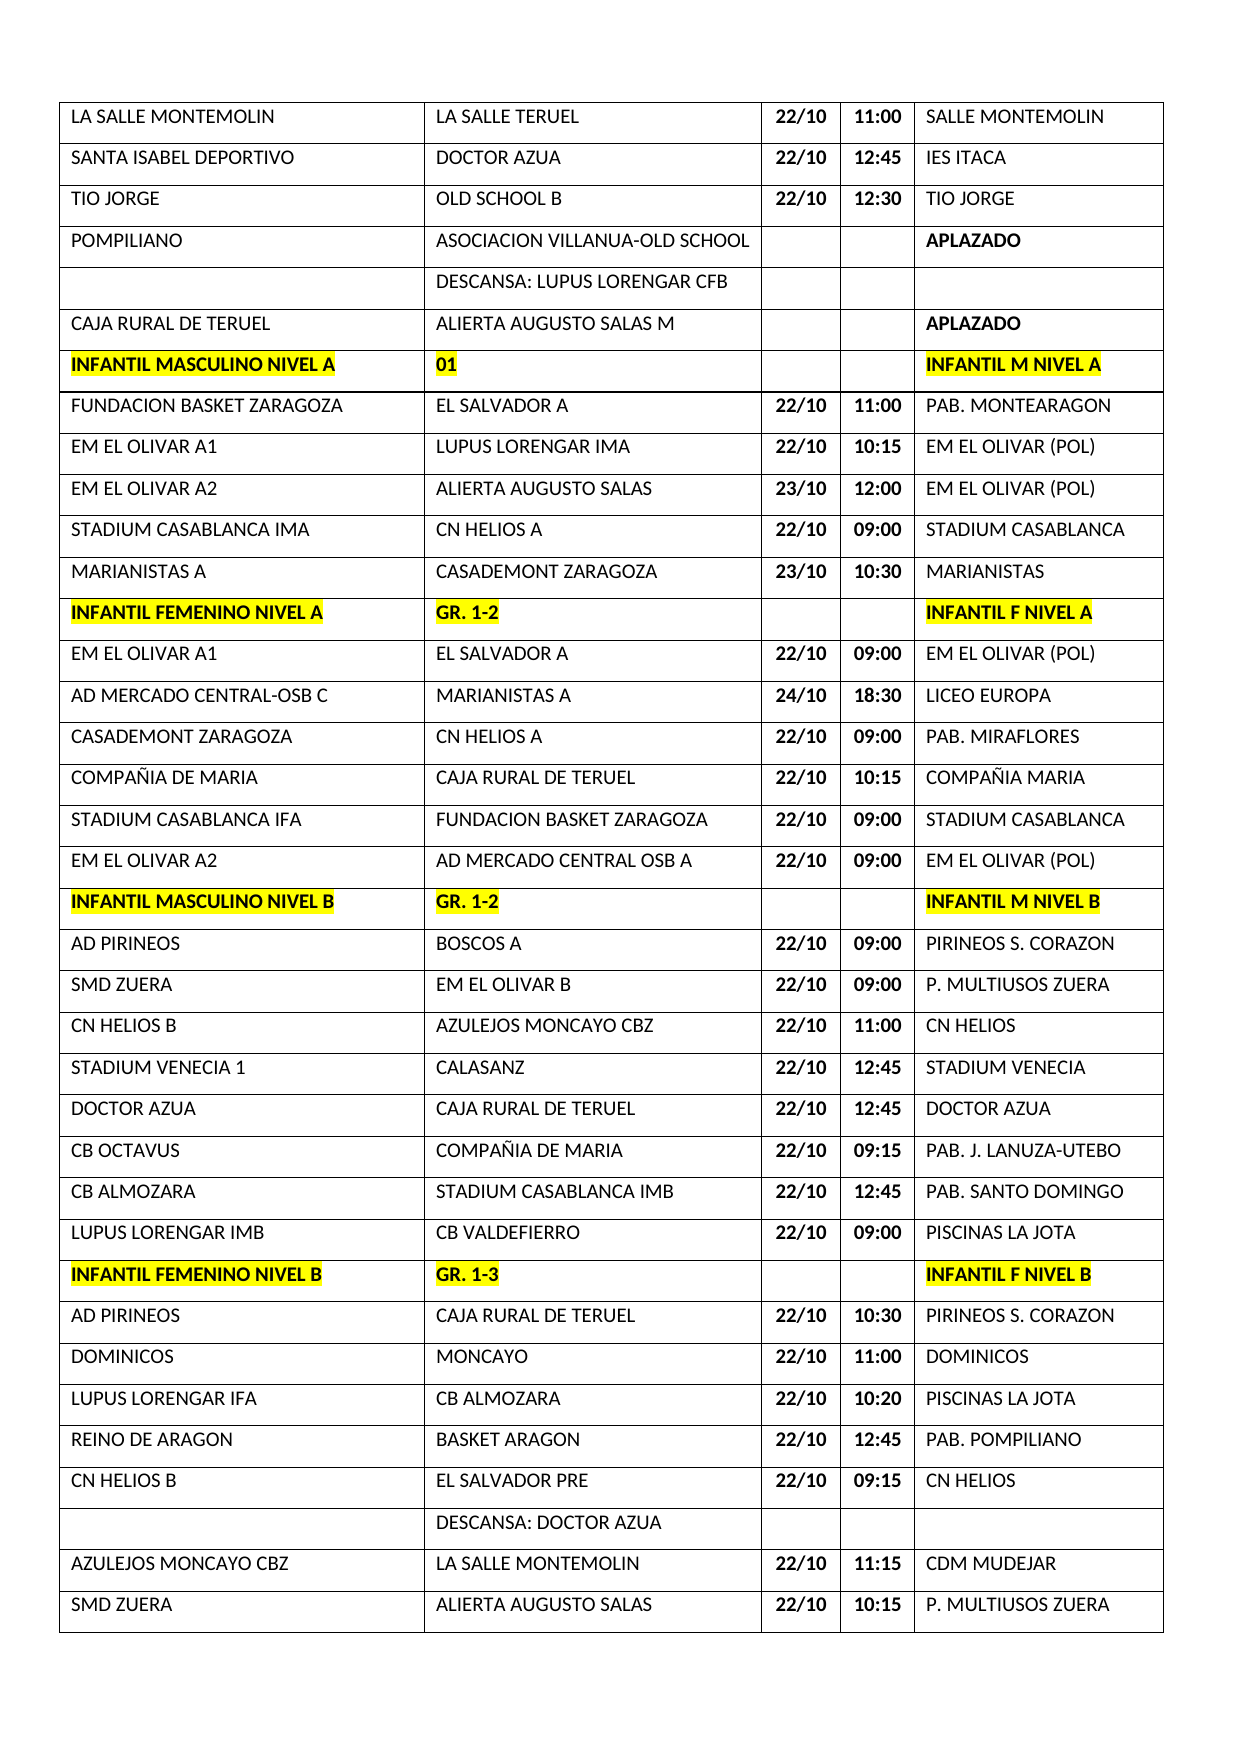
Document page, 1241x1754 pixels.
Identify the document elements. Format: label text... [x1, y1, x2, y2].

table_cell 22/10 [762, 1592, 840, 1632]
table_cell DOCTOR AZUA [60, 1095, 424, 1136]
table_cell 10:15 [841, 1592, 914, 1632]
table_cell [841, 1509, 914, 1549]
table_cell MARIANISTAS A [425, 682, 761, 722]
table_cell 22/10 [762, 806, 840, 846]
table_cell ALIERTA AUGUSTO SALAS M [425, 310, 761, 350]
table_cell MONCAYO [425, 1344, 761, 1384]
table_cell FUNDACION BASKET ZARAGOZA [425, 806, 761, 846]
table_cell CB VALDEFIERRO [425, 1220, 761, 1260]
table_cell [60, 1509, 424, 1549]
table_cell 22/10 [762, 1550, 840, 1591]
table_cell PISCINAS LA JOTA [915, 1220, 1163, 1260]
table_cell 12:00 [841, 475, 914, 515]
table_cell 22/10 [762, 930, 840, 970]
table_cell TIO JORGE [915, 186, 1163, 226]
table_cell INFANTIL FEMENINO NIVEL B [60, 1261, 424, 1301]
table_cell 12:45 [841, 1178, 914, 1218]
table_cell [762, 227, 840, 267]
table_cell STADIUM VENECIA 1 [60, 1054, 424, 1094]
table_cell TIO JORGE [60, 186, 424, 226]
table_cell STADIUM CASABLANCA IFA [60, 806, 424, 846]
table_cell CB ALMOZARA [60, 1178, 424, 1218]
table_cell COMPAÑIA MARIA [915, 765, 1163, 805]
table_cell LUPUS LORENGAR IMB [60, 1220, 424, 1260]
table_cell CASADEMONT ZARAGOZA [425, 558, 761, 598]
table_cell INFANTIL F NIVEL B [915, 1261, 1163, 1301]
table_cell 10:15 [841, 765, 914, 805]
table_cell 22/10 [762, 103, 840, 143]
table_cell ALIERTA AUGUSTO SALAS [425, 1592, 761, 1632]
table_cell PAB. POMPILIANO [915, 1426, 1163, 1467]
table_cell 22/10 [762, 1220, 840, 1260]
table_cell CDM MUDEJAR [915, 1550, 1163, 1591]
table_cell FUNDACION BASKET ZARAGOZA [60, 393, 424, 433]
table_cell 22/10 [762, 1095, 840, 1136]
table_cell SALLE MONTEMOLIN [915, 103, 1163, 143]
table_cell SANTA ISABEL DEPORTIVO [60, 144, 424, 184]
table_cell [841, 310, 914, 350]
table_cell LA SALLE MONTEMOLIN [60, 103, 424, 143]
table_cell 22/10 [762, 723, 840, 763]
table_cell 09:00 [841, 516, 914, 557]
table_cell 09:00 [841, 806, 914, 846]
table_cell 22/10 [762, 847, 840, 888]
table_cell GR. 1-3 [425, 1261, 761, 1301]
table_cell [762, 310, 840, 350]
table_cell 22/10 [762, 971, 840, 1012]
table_cell EL SALVADOR A [425, 393, 761, 433]
table_cell EM EL OLIVAR (POL) [915, 434, 1163, 474]
table_cell P. MULTIUSOS ZUERA [915, 971, 1163, 1012]
table_cell INFANTIL F NIVEL A [915, 599, 1163, 639]
table_cell STADIUM CASABLANCA [915, 516, 1163, 557]
table_cell AZULEJOS MONCAYO CBZ [425, 1013, 761, 1053]
table_cell 23/10 [762, 475, 840, 515]
table_cell 22/10 [762, 1385, 840, 1425]
table_cell PAB. MONTEARAGON [915, 393, 1163, 433]
table_cell 11:00 [841, 393, 914, 433]
table_cell 12:45 [841, 1426, 914, 1467]
table_cell EM EL OLIVAR A1 [60, 434, 424, 474]
table_cell INFANTIL MASCULINO NIVEL B [60, 889, 424, 929]
table_cell EL SALVADOR A [425, 641, 761, 681]
table_cell 22/10 [762, 1344, 840, 1384]
table_cell LICEO EUROPA [915, 682, 1163, 722]
table_cell [841, 1261, 914, 1301]
table_cell LUPUS LORENGAR IMA [425, 434, 761, 474]
table_cell 11:00 [841, 103, 914, 143]
table_cell EM EL OLIVAR (POL) [915, 847, 1163, 888]
table_cell EL SALVADOR PRE [425, 1468, 761, 1508]
table_cell IES ITACA [915, 144, 1163, 184]
table_cell AD PIRINEOS [60, 930, 424, 970]
table_cell LUPUS LORENGAR IFA [60, 1385, 424, 1425]
table_cell CN HELIOS B [60, 1468, 424, 1508]
table_cell STADIUM VENECIA [915, 1054, 1163, 1094]
table_cell CN HELIOS [915, 1013, 1163, 1053]
table_cell CAJA RURAL DE TERUEL [425, 1302, 761, 1342]
table_cell 09:00 [841, 1220, 914, 1260]
table_cell SMD ZUERA [60, 971, 424, 1012]
table_cell 12:45 [841, 1095, 914, 1136]
table_cell LA SALLE TERUEL [425, 103, 761, 143]
table_cell PAB. J. LANUZA-UTEBO [915, 1137, 1163, 1177]
table_cell PISCINAS LA JOTA [915, 1385, 1163, 1425]
table_cell [841, 351, 914, 391]
table_cell CALASANZ [425, 1054, 761, 1094]
table_cell 12:45 [841, 144, 914, 184]
table_cell 18:30 [841, 682, 914, 722]
table_cell CASADEMONT ZARAGOZA [60, 723, 424, 763]
table_cell [762, 889, 840, 929]
table_cell 10:30 [841, 1302, 914, 1342]
table_cell PIRINEOS S. CORAZON [915, 1302, 1163, 1342]
table_cell STADIUM CASABLANCA IMA [60, 516, 424, 557]
table_cell CN HELIOS B [60, 1013, 424, 1053]
table_cell 22/10 [762, 641, 840, 681]
table_cell STADIUM CASABLANCA [915, 806, 1163, 846]
table_cell GR. 1-2 [425, 889, 761, 929]
table_cell DOMINICOS [915, 1344, 1163, 1384]
table_cell SMD ZUERA [60, 1592, 424, 1632]
table_cell AD PIRINEOS [60, 1302, 424, 1342]
table_cell 09:15 [841, 1468, 914, 1508]
table_cell 22/10 [762, 1426, 840, 1467]
table_cell 09:00 [841, 930, 914, 970]
table_cell [762, 1509, 840, 1549]
table_cell 22/10 [762, 516, 840, 557]
table_cell [762, 599, 840, 639]
table_cell MARIANISTAS A [60, 558, 424, 598]
table_cell 09:00 [841, 971, 914, 1012]
table_cell [60, 268, 424, 309]
table_cell CN HELIOS A [425, 516, 761, 557]
table_cell 22/10 [762, 1468, 840, 1508]
table_cell COMPAÑIA DE MARIA [60, 765, 424, 805]
table_cell EM EL OLIVAR A1 [60, 641, 424, 681]
table_cell APLAZADO [915, 310, 1163, 350]
table_cell AZULEJOS MONCAYO CBZ [60, 1550, 424, 1591]
table_cell LA SALLE MONTEMOLIN [425, 1550, 761, 1591]
table_cell 22/10 [762, 1137, 840, 1177]
table_cell EM EL OLIVAR (POL) [915, 475, 1163, 515]
table_cell 22/10 [762, 1054, 840, 1094]
table_cell 10:30 [841, 558, 914, 598]
table_cell 09:15 [841, 1137, 914, 1177]
table_cell MARIANISTAS [915, 558, 1163, 598]
table_cell CAJA RURAL DE TERUEL [60, 310, 424, 350]
table_cell INFANTIL M NIVEL A [915, 351, 1163, 391]
table_cell CN HELIOS A [425, 723, 761, 763]
table_cell INFANTIL MASCULINO NIVEL A [60, 351, 424, 391]
table_cell EM EL OLIVAR B [425, 971, 761, 1012]
table_cell AD MERCADO CENTRAL-OSB C [60, 682, 424, 722]
table_cell 09:00 [841, 641, 914, 681]
table_cell ASOCIACION VILLANUA-OLD SCHOOL [425, 227, 761, 267]
table_cell 10:15 [841, 434, 914, 474]
table_cell 24/10 [762, 682, 840, 722]
table_cell CN HELIOS [915, 1468, 1163, 1508]
table_cell 22/10 [762, 393, 840, 433]
table_cell STADIUM CASABLANCA IMB [425, 1178, 761, 1218]
table_cell CB OCTAVUS [60, 1137, 424, 1177]
table_cell EM EL OLIVAR A2 [60, 847, 424, 888]
table_cell GR. 1-2 [425, 599, 761, 639]
table_cell CAJA RURAL DE TERUEL [425, 1095, 761, 1136]
table_cell INFANTIL FEMENINO NIVEL A [60, 599, 424, 639]
table_cell [841, 889, 914, 929]
table_cell P. MULTIUSOS ZUERA [915, 1592, 1163, 1632]
table_cell CB ALMOZARA [425, 1385, 761, 1425]
table_cell 22/10 [762, 1178, 840, 1218]
table_cell [841, 227, 914, 267]
table_cell [762, 1261, 840, 1301]
table_cell DESCANSA: DOCTOR AZUA [425, 1509, 761, 1549]
table_cell APLAZADO [915, 227, 1163, 267]
table_cell REINO DE ARAGON [60, 1426, 424, 1467]
table_cell 12:45 [841, 1054, 914, 1094]
table_cell [915, 268, 1163, 309]
table_cell BASKET ARAGON [425, 1426, 761, 1467]
table_cell PIRINEOS S. CORAZON [915, 930, 1163, 970]
table_cell 22/10 [762, 186, 840, 226]
table_cell 23/10 [762, 558, 840, 598]
table_cell ALIERTA AUGUSTO SALAS [425, 475, 761, 515]
table_cell 10:20 [841, 1385, 914, 1425]
table_cell POMPILIANO [60, 227, 424, 267]
table_cell 22/10 [762, 1013, 840, 1053]
table_cell BOSCOS A [425, 930, 761, 970]
table_cell 11:00 [841, 1013, 914, 1053]
table_cell 22/10 [762, 434, 840, 474]
table_cell DESCANSA: LUPUS LORENGAR CFB [425, 268, 761, 309]
table_cell 12:30 [841, 186, 914, 226]
table_cell INFANTIL M NIVEL B [915, 889, 1163, 929]
table_cell EM EL OLIVAR (POL) [915, 641, 1163, 681]
table_cell PAB. SANTO DOMINGO [915, 1178, 1163, 1218]
table_cell CAJA RURAL DE TERUEL [425, 765, 761, 805]
table_cell 09:00 [841, 723, 914, 763]
table_cell 09:00 [841, 847, 914, 888]
table_cell DOMINICOS [60, 1344, 424, 1384]
table_cell 11:15 [841, 1550, 914, 1591]
table_cell DOCTOR AZUA [425, 144, 761, 184]
table_cell 11:00 [841, 1344, 914, 1384]
table_cell [841, 599, 914, 639]
table_cell OLD SCHOOL B [425, 186, 761, 226]
table_cell DOCTOR AZUA [915, 1095, 1163, 1136]
table_cell 22/10 [762, 144, 840, 184]
table_cell [915, 1509, 1163, 1549]
table_cell 01 [425, 351, 761, 391]
table_cell EM EL OLIVAR A2 [60, 475, 424, 515]
table_cell AD MERCADO CENTRAL OSB A [425, 847, 761, 888]
table_cell 22/10 [762, 1302, 840, 1342]
table_cell PAB. MIRAFLORES [915, 723, 1163, 763]
table_cell [841, 268, 914, 309]
table_cell [762, 268, 840, 309]
table_cell COMPAÑIA DE MARIA [425, 1137, 761, 1177]
table_cell [762, 351, 840, 391]
table_cell 22/10 [762, 765, 840, 805]
